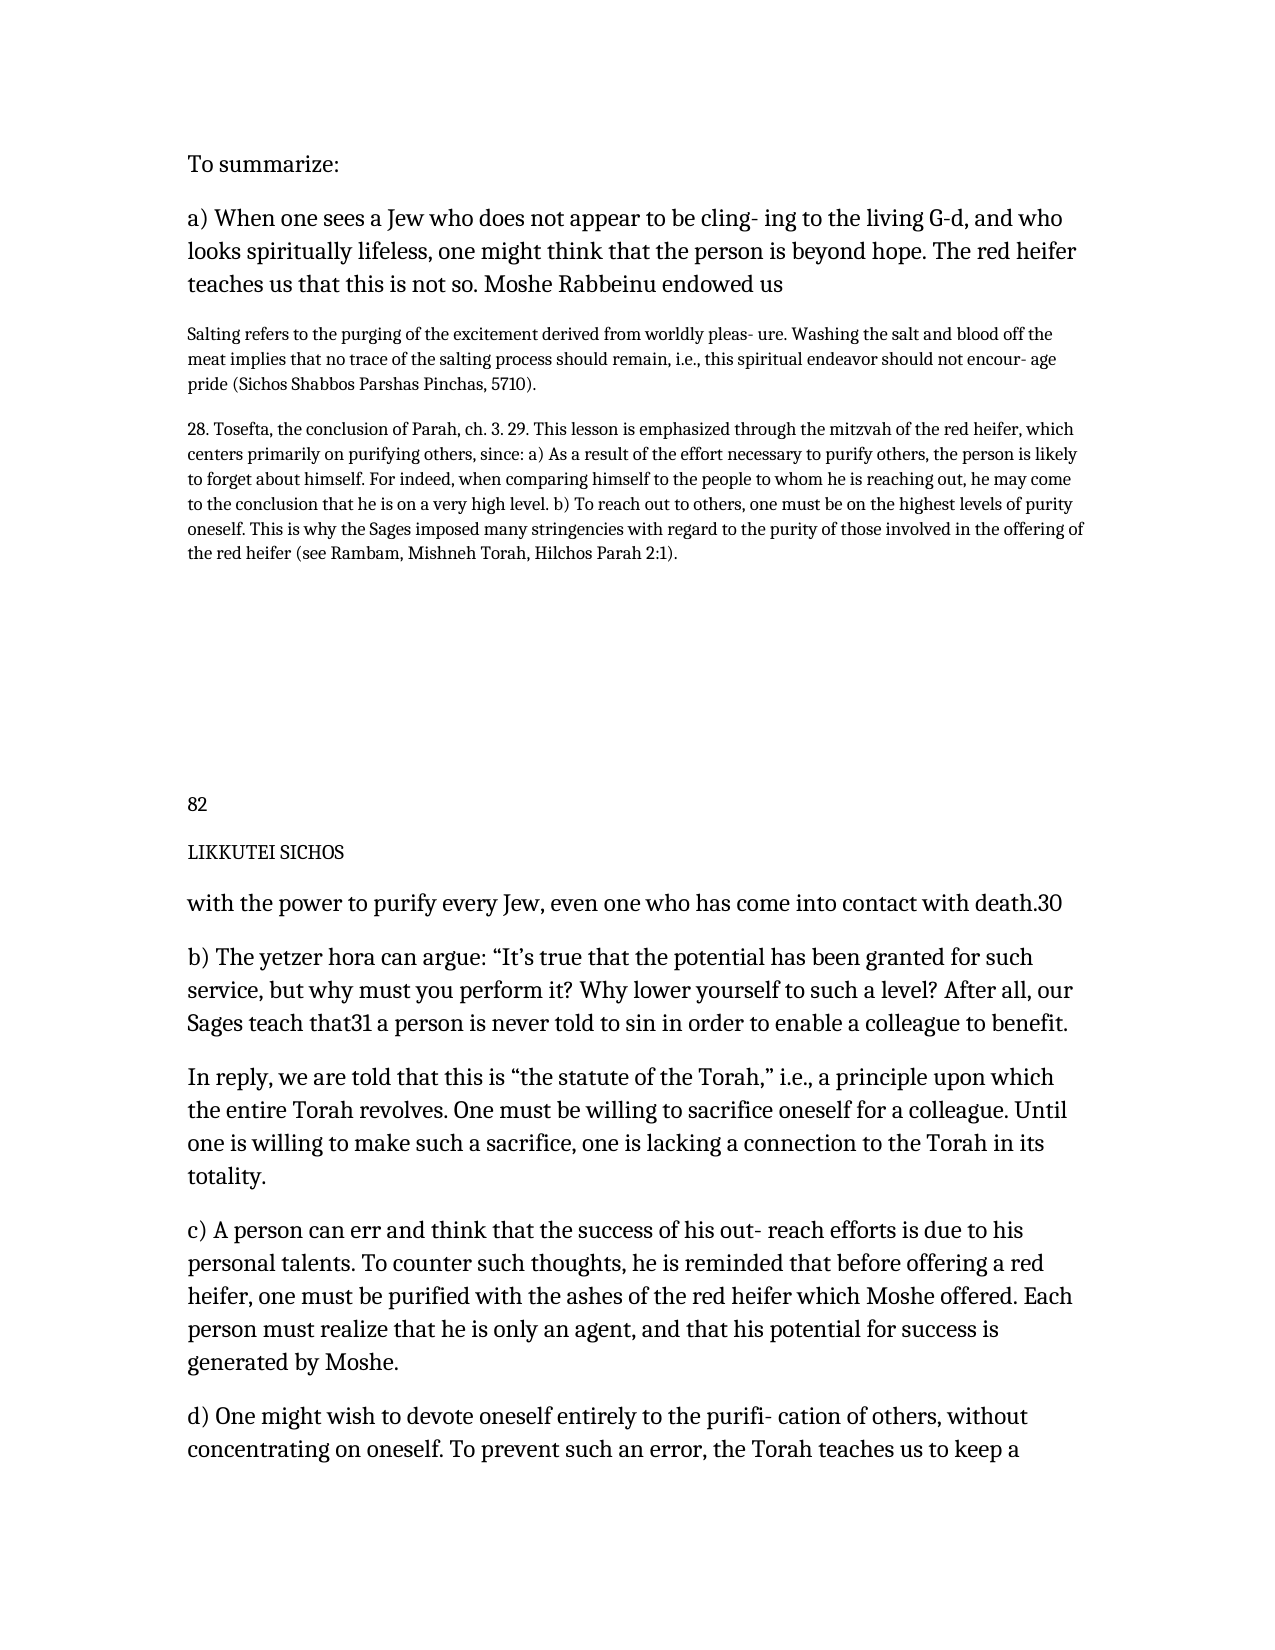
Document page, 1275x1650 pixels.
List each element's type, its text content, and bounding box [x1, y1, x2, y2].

text a) When one sees a Jew who does not appear to be cling- ing to the living G-d, and who looks spiritually lifeless, one might think that the person is beyond hope. The red heifer teaches us that this is not so. Moshe Rabbeinu endowed us [187, 204, 1087, 299]
text c) A person can err and think that the success of his out- reach efforts is due to his personal talents. To counter such thoughts, he is reminded that before offering a red heifer, one must be purified with the ashes of the red heifer which Moshe offered. Each person must realize that he is only an agent, and that his potential for success is generated by Moshe. [187, 1216, 1087, 1377]
text Salting refers to the purging of the excitement derived from worldly pleas- ure. Washing the salt and blood off the meat implies that no trace of the salting process should remain, i.e., this spiritual endeavor should not encour- age pride (Sichos Shabbos Parshas Pinchas, 5710). [187, 324, 1087, 395]
text with the power to purify every Jew, even one who has come into contact with death.30 [187, 889, 1087, 918]
text LIKKUTEI SICHOS [187, 841, 1087, 865]
text In reply, we are told that this is “the statute of the Torah,” i.e., a principle upon which the entire Torah revolves. One must be willing to sacrifice oneself for a colleague. Until one is willing to make such a sacrifice, one is lacking a connection to the Torah in its totality. [187, 1063, 1087, 1191]
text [187, 1402, 1087, 1464]
text 28. Tosefta, the conclusion of Parah, ch. 3. 29. This lesson is emphasized through the mitzvah of the red heifer, which centers primarily on purifying others, since: a) As a result of the effort necessary to purify others, the person is likely to forget about himself. For indeed, when comparing himself to the people to whom he is reaching out, he may come to the conclusion that he is on a very high level. b) To reach out to others, one must be on the highest levels of purity oneself. This is why the Sages imposed many stringencies with regard to the purity of those involved in the offering of the red heifer (see Rambam, Mishneh Torah, Hilchos Parah 2:1). [187, 419, 1087, 564]
text To summarize: [187, 150, 1087, 179]
text 82 [187, 793, 1087, 817]
text b) The yetzer hora can argue: “It’s true that the potential has been granted for such service, but why must you perform it? Why lower yourself to such a level? After all, our Sages teach that31 a person is never told to sin in order to enable a colleague to benefit. [187, 943, 1087, 1038]
